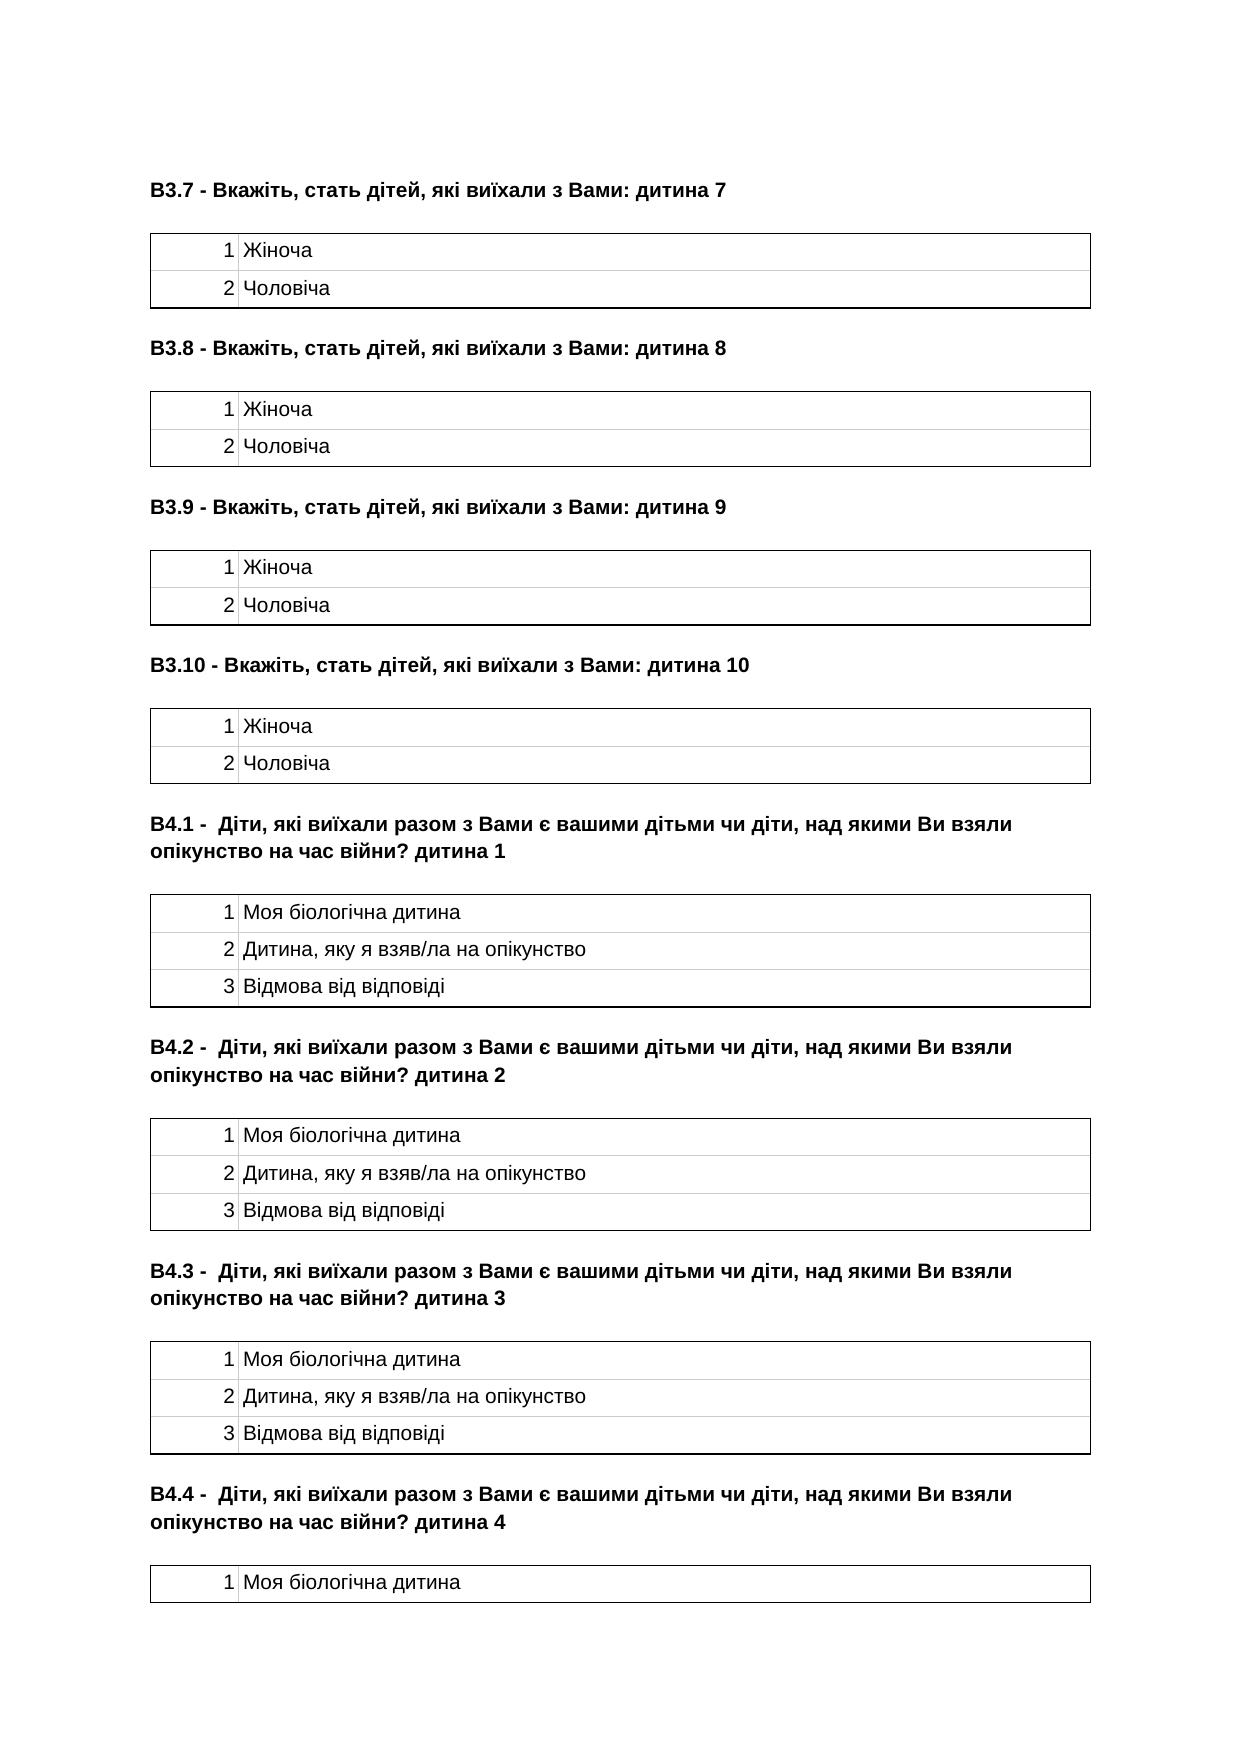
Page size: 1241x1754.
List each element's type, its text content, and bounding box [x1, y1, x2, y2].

text B3.8 - Вкажіть, стать дітей, які виїхали з Вами: дитина 8 [150, 336, 1090, 360]
table_header 1 [151, 1119, 238, 1155]
text B3.10 - Вкажіть, стать дітей, які виїхали з Вами: дитина 10 [150, 653, 1090, 677]
table_header Жіноча [239, 551, 1090, 587]
table_header 1 [151, 1342, 238, 1378]
table_header 1 [151, 392, 238, 428]
table_cell Відмова від відповіді [239, 1194, 1090, 1230]
table_cell 2 [151, 933, 238, 969]
table_cell Дитина, яку я взяв/ла на опікунство [239, 1380, 1090, 1416]
table_header Моя біологічна дитина [239, 1566, 1090, 1602]
table_header 1 [151, 551, 238, 587]
table_header Моя біологічна дитина [239, 1342, 1090, 1378]
text B4.3 - Діти, які виїхали разом з Вами є вашими дітьми чи діти, над якими Ви взяли опікунство на час війни? дитина 3 [150, 1258, 1090, 1310]
table_cell Чоловіча [239, 747, 1090, 783]
table_cell 2 [151, 747, 238, 783]
table_cell 2 [151, 1156, 238, 1192]
text B3.7 - Вкажіть, стать дітей, які виїхали з Вами: дитина 7 [150, 177, 1090, 201]
table_cell 2 [151, 1380, 238, 1416]
table_header Жіноча [239, 234, 1090, 270]
table_cell 2 [151, 588, 238, 624]
text B4.4 - Діти, які виїхали разом з Вами є вашими дітьми чи діти, над якими Ви взяли опікунство на час війни? дитина 4 [150, 1482, 1090, 1533]
table_header 1 [151, 709, 238, 746]
table_cell 3 [151, 1417, 238, 1453]
text B4.1 - Діти, які виїхали разом з Вами є вашими дітьми чи діти, над якими Ви взяли опікунство на час війни? дитина 1 [150, 812, 1090, 863]
table_cell Дитина, яку я взяв/ла на опікунство [239, 1156, 1090, 1192]
text B3.9 - Вкажіть, стать дітей, які виїхали з Вами: дитина 9 [150, 494, 1090, 518]
table_header Жіноча [239, 392, 1090, 428]
table_cell Дитина, яку я взяв/ла на опікунство [239, 933, 1090, 969]
table_header 1 [151, 1566, 238, 1602]
table_cell Чоловіча [239, 271, 1090, 307]
table_cell Чоловіча [239, 588, 1090, 624]
table_cell 2 [151, 271, 238, 307]
table_cell 3 [151, 1194, 238, 1230]
table_header 1 [151, 234, 238, 270]
table_cell 3 [151, 970, 238, 1006]
table_header Жіноча [239, 709, 1090, 746]
table_header Моя біологічна дитина [239, 895, 1090, 932]
table_cell 2 [151, 430, 238, 466]
text B4.2 - Діти, які виїхали разом з Вами є вашими дітьми чи діти, над якими Ви взяли опікунство на час війни? дитина 2 [150, 1035, 1090, 1087]
table_cell Чоловіча [239, 430, 1090, 466]
table_header 1 [151, 895, 238, 932]
table_cell Відмова від відповіді [239, 970, 1090, 1006]
table_header Моя біологічна дитина [239, 1119, 1090, 1155]
table_cell Відмова від відповіді [239, 1417, 1090, 1453]
